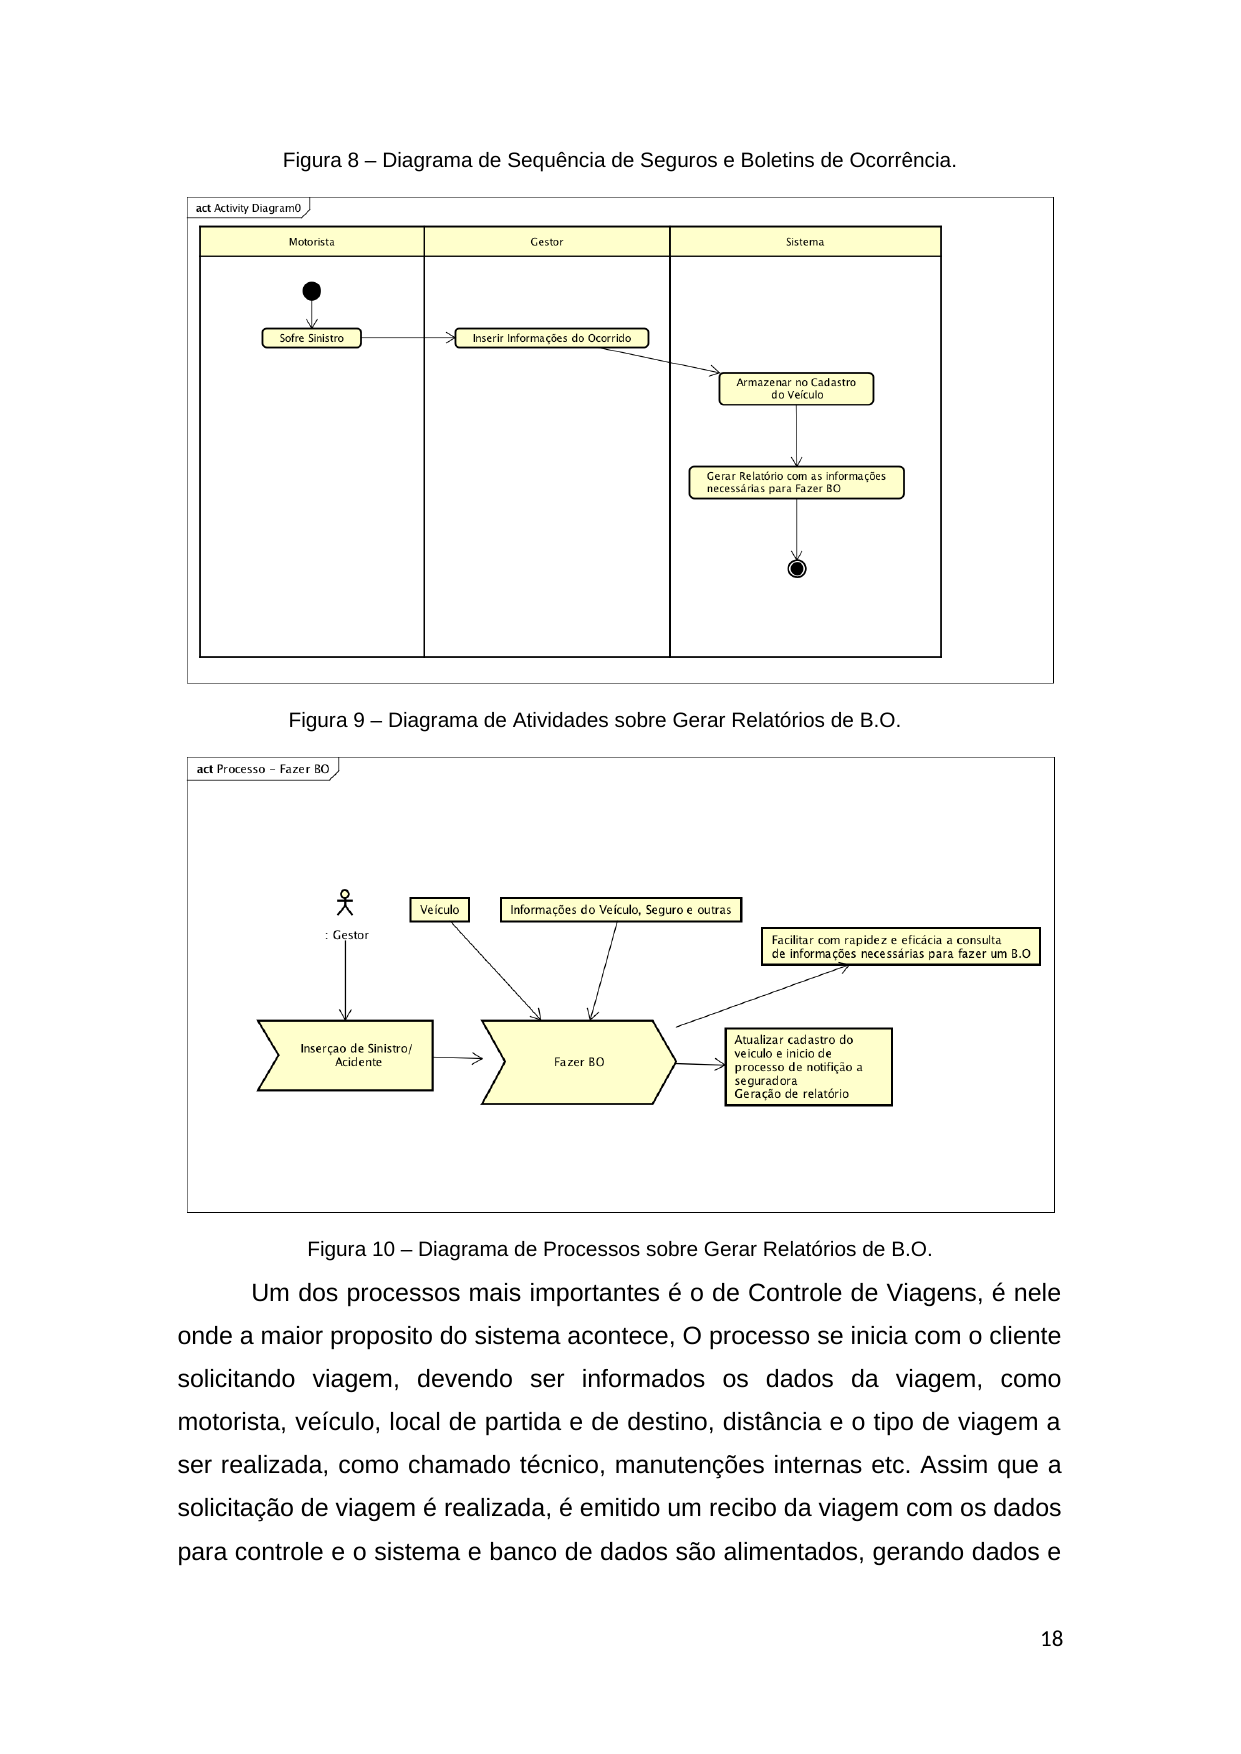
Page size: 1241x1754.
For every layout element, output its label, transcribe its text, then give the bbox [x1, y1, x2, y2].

text Figura 10 – Diagrama de Processos sobre Gerar Relatórios de B.O. [177, 1237, 1063, 1261]
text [177, 1278, 1063, 1565]
picture [178, 188, 1062, 691]
text Figura 9 – Diagrama de Atividades sobre Gerar Relatórios de B.O. [177, 707, 1063, 731]
picture [177, 748, 1063, 1221]
text Figura 8 – Diagrama de Sequência de Seguros e Boletins de Ocorrência. [177, 148, 1063, 172]
